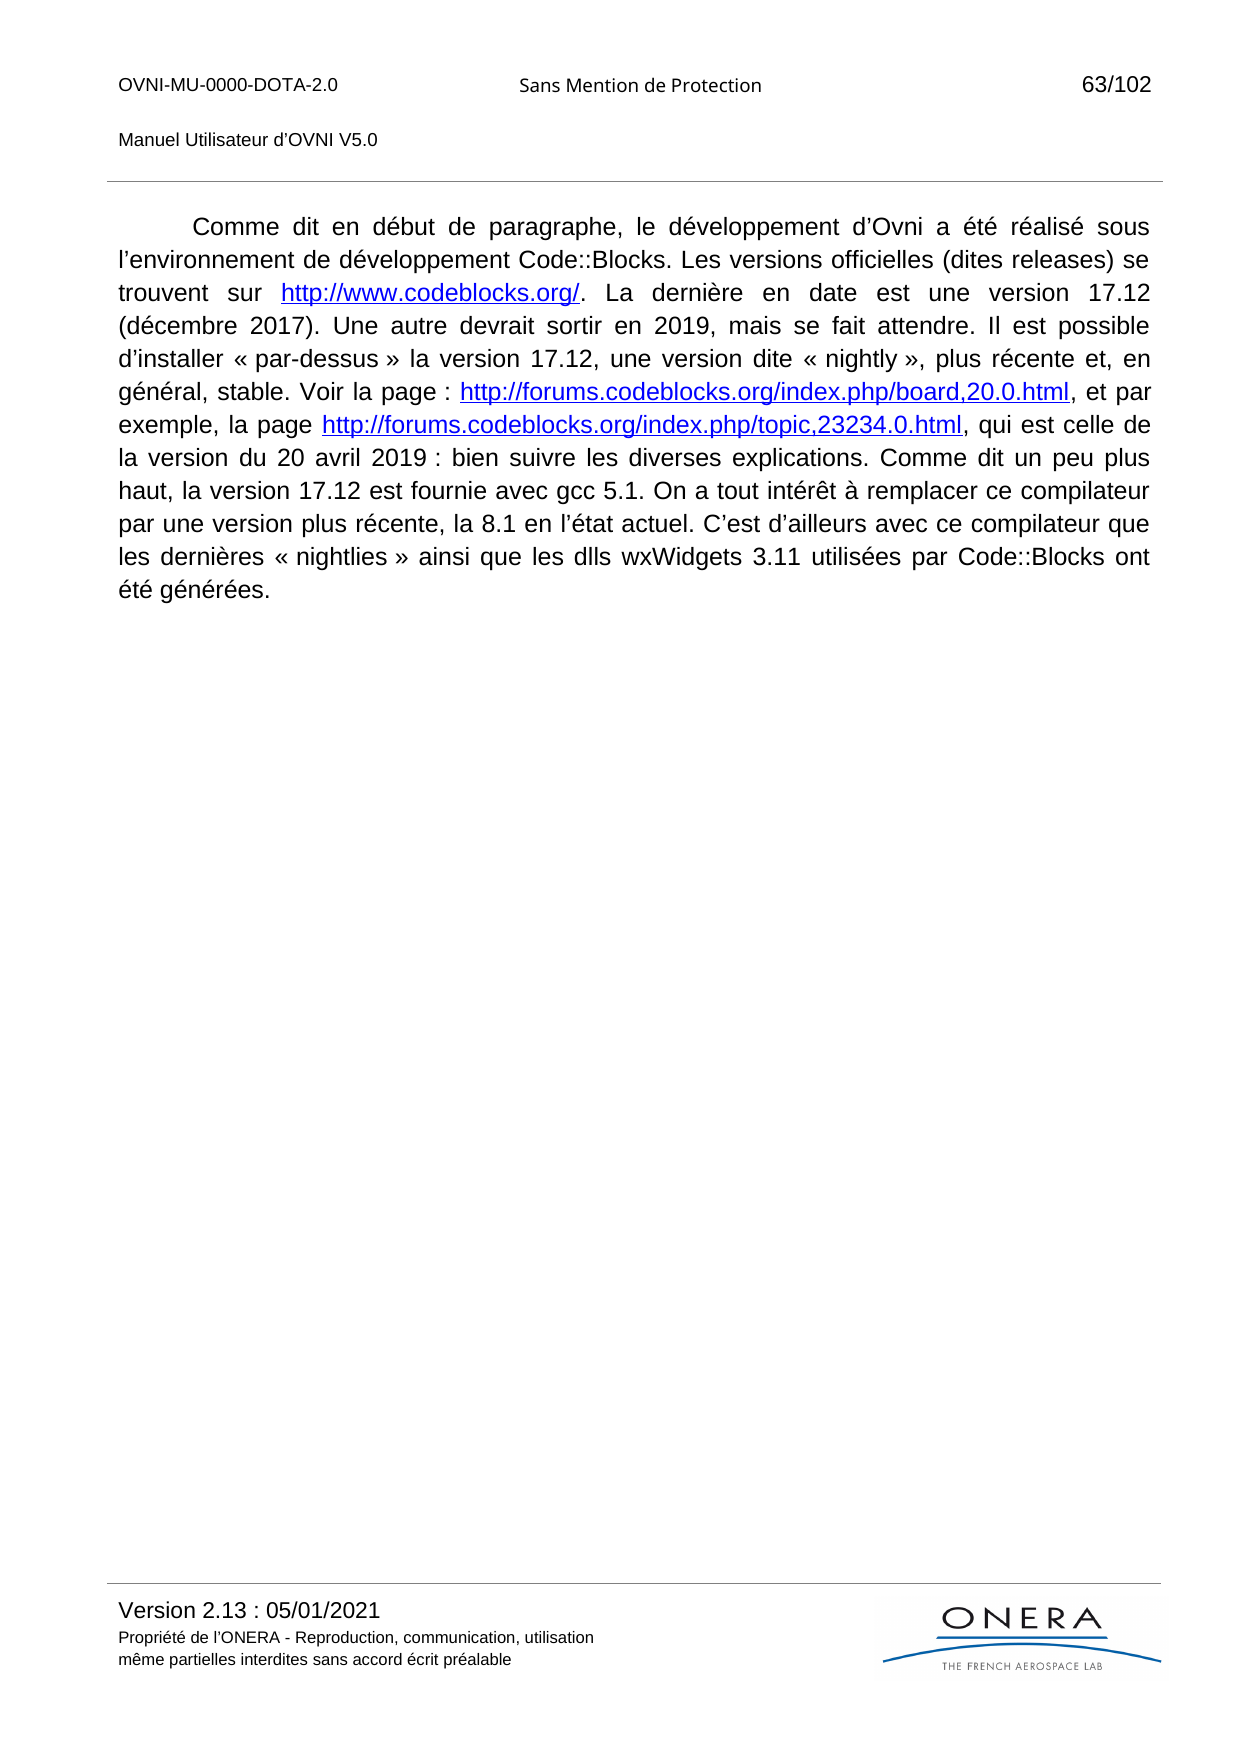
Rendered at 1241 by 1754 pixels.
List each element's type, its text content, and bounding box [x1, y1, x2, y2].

picture [874, 1596, 1170, 1681]
